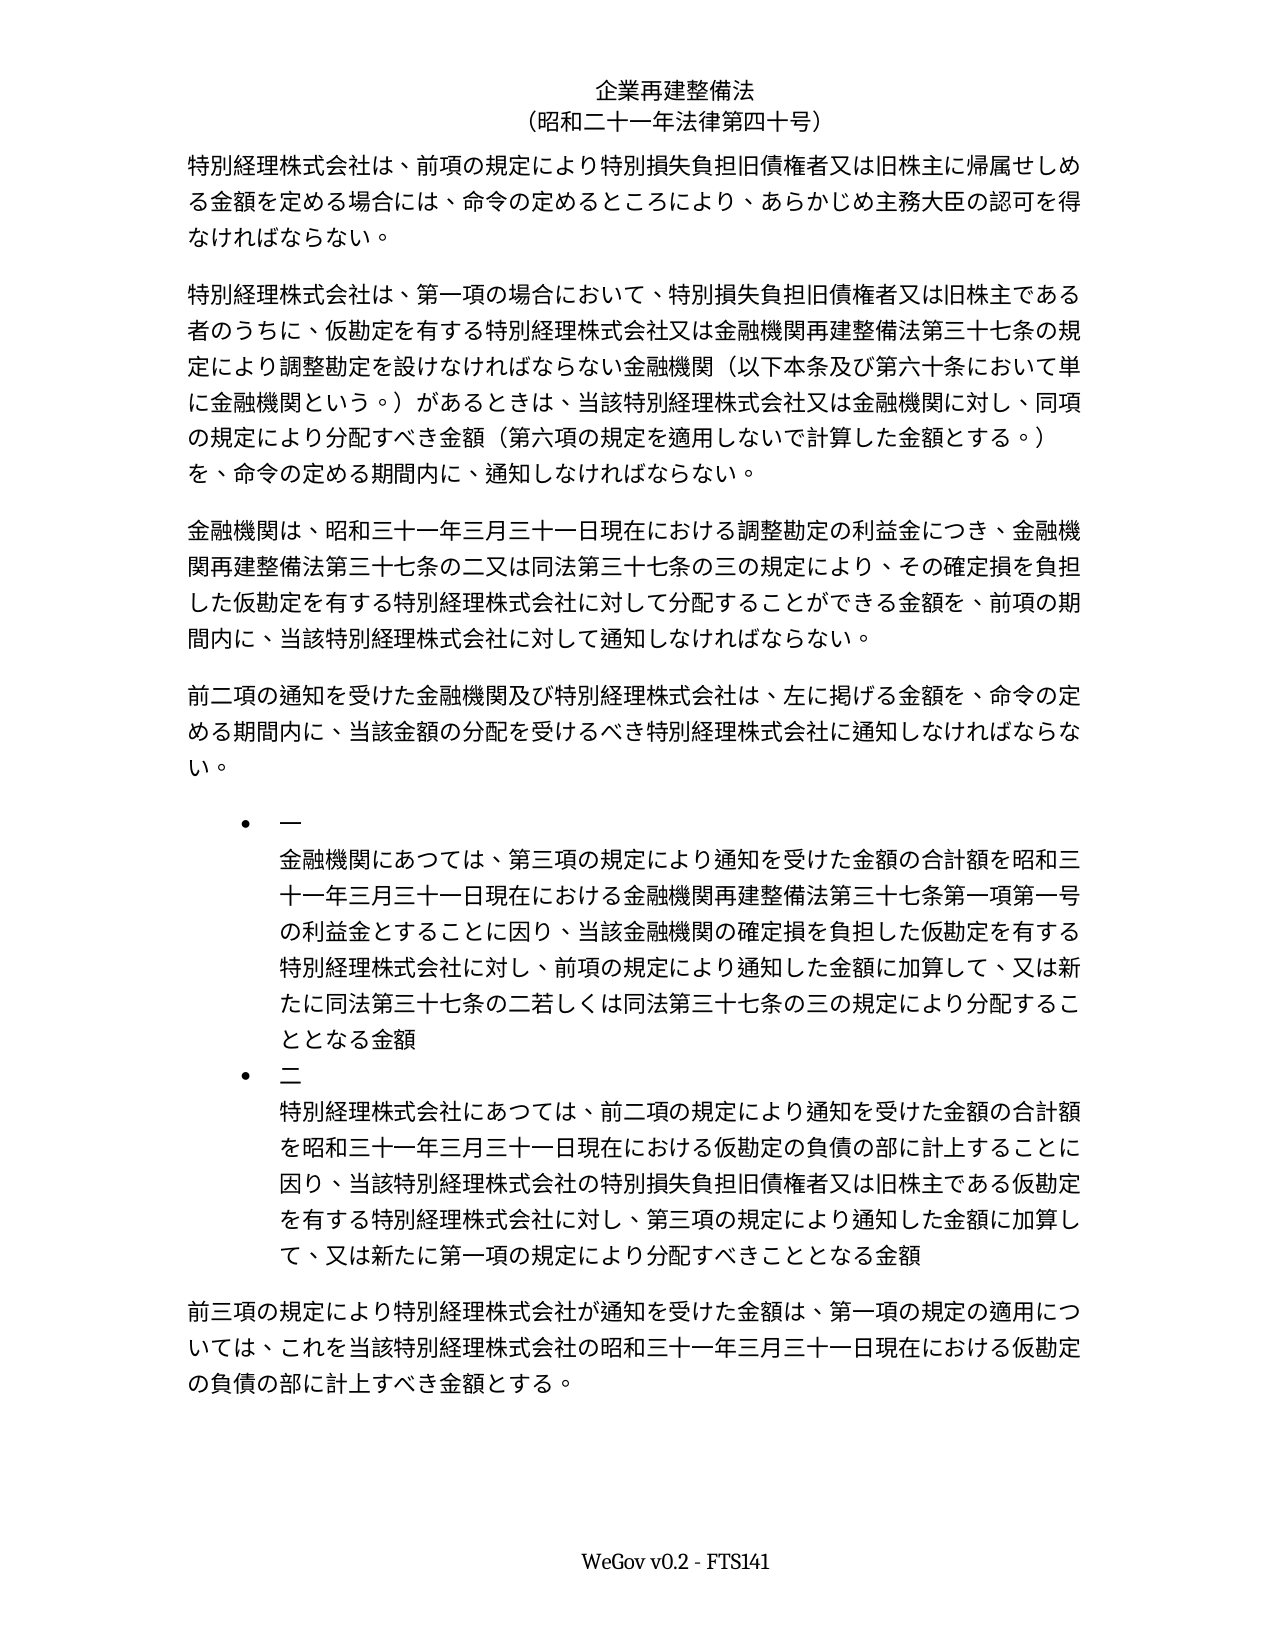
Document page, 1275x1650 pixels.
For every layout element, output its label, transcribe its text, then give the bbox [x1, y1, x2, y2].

text 特別経理株式会社は、第一項の場合において、特別損失負担旧債権者又は旧株主である者のうちに、仮勘定を有する特別経理株式会社又は金融機関再建整備法第三十七条の規定により調整勘定を設けなければならない金融機関（以下本条及び第六十条において単に金融機関という。）があるときは、当該特別経理株式会社又は金融機関に対し、同項の規定により分配すべき金額（第六項の規定を適用しないで計算した金額とする。）を、命令の定める期間内に、通知しなければならない。 [187, 279, 1087, 489]
text 特別経理株式会社は、前項の規定により特別損失負担旧債権者又は旧株主に帰属せしめる金額を定める場合には、命令の定めるところにより、あらかじめ主務大臣の認可を得なければならない。 [187, 150, 1087, 253]
text 金融機関は、昭和三十一年三月三十一日現在における調整勘定の利益金につき、金融機関再建整備法第三十七条の二又は同法第三十七条の三の規定により、その確定損を負担した仮勘定を有する特別経理株式会社に対して分配することができる金額を、前項の期間内に、当該特別経理株式会社に対して通知しなければならない。 [187, 515, 1087, 654]
text 前二項の通知を受けた金融機関及び特別経理株式会社は、左に掲げる金額を、命令の定める期間内に、当該金額の分配を受けるべき特別経理株式会社に通知しなければならない。 [187, 680, 1087, 783]
text 前三項の規定により特別経理株式会社が通知を受けた金額は、第一項の規定の適用については、これを当該特別経理株式会社の昭和三十一年三月三十一日現在における仮勘定の負債の部に計上すべき金額とする。 [187, 1296, 1087, 1399]
list 二 特別経理株式会社にあつては、前二項の規定により通知を受けた金額の合計額を昭和三十一年三月三十一日現在における仮勘定の負債の部に計上することに因り、当該特別経理株式会社の特別損失負担旧債権者又は旧株主である仮勘定を有する特別経理株式会社に対し、第三項の規定により通知した金額に加算して、又は新たに第一項の規定により分配すべきこととなる金額 [242, 1060, 1087, 1271]
list 一 金融機関にあつては、第三項の規定により通知を受けた金額の合計額を昭和三十一年三月三十一日現在における金融機関再建整備法第三十七条第一項第一号の利益金とすることに因り、当該金融機関の確定損を負担した仮勘定を有する特別経理株式会社に対し、前項の規定により通知した金額に加算して、又は新たに同法第三十七条の二若しくは同法第三十七条の三の規定により分配することとなる金額 [242, 808, 1087, 1055]
